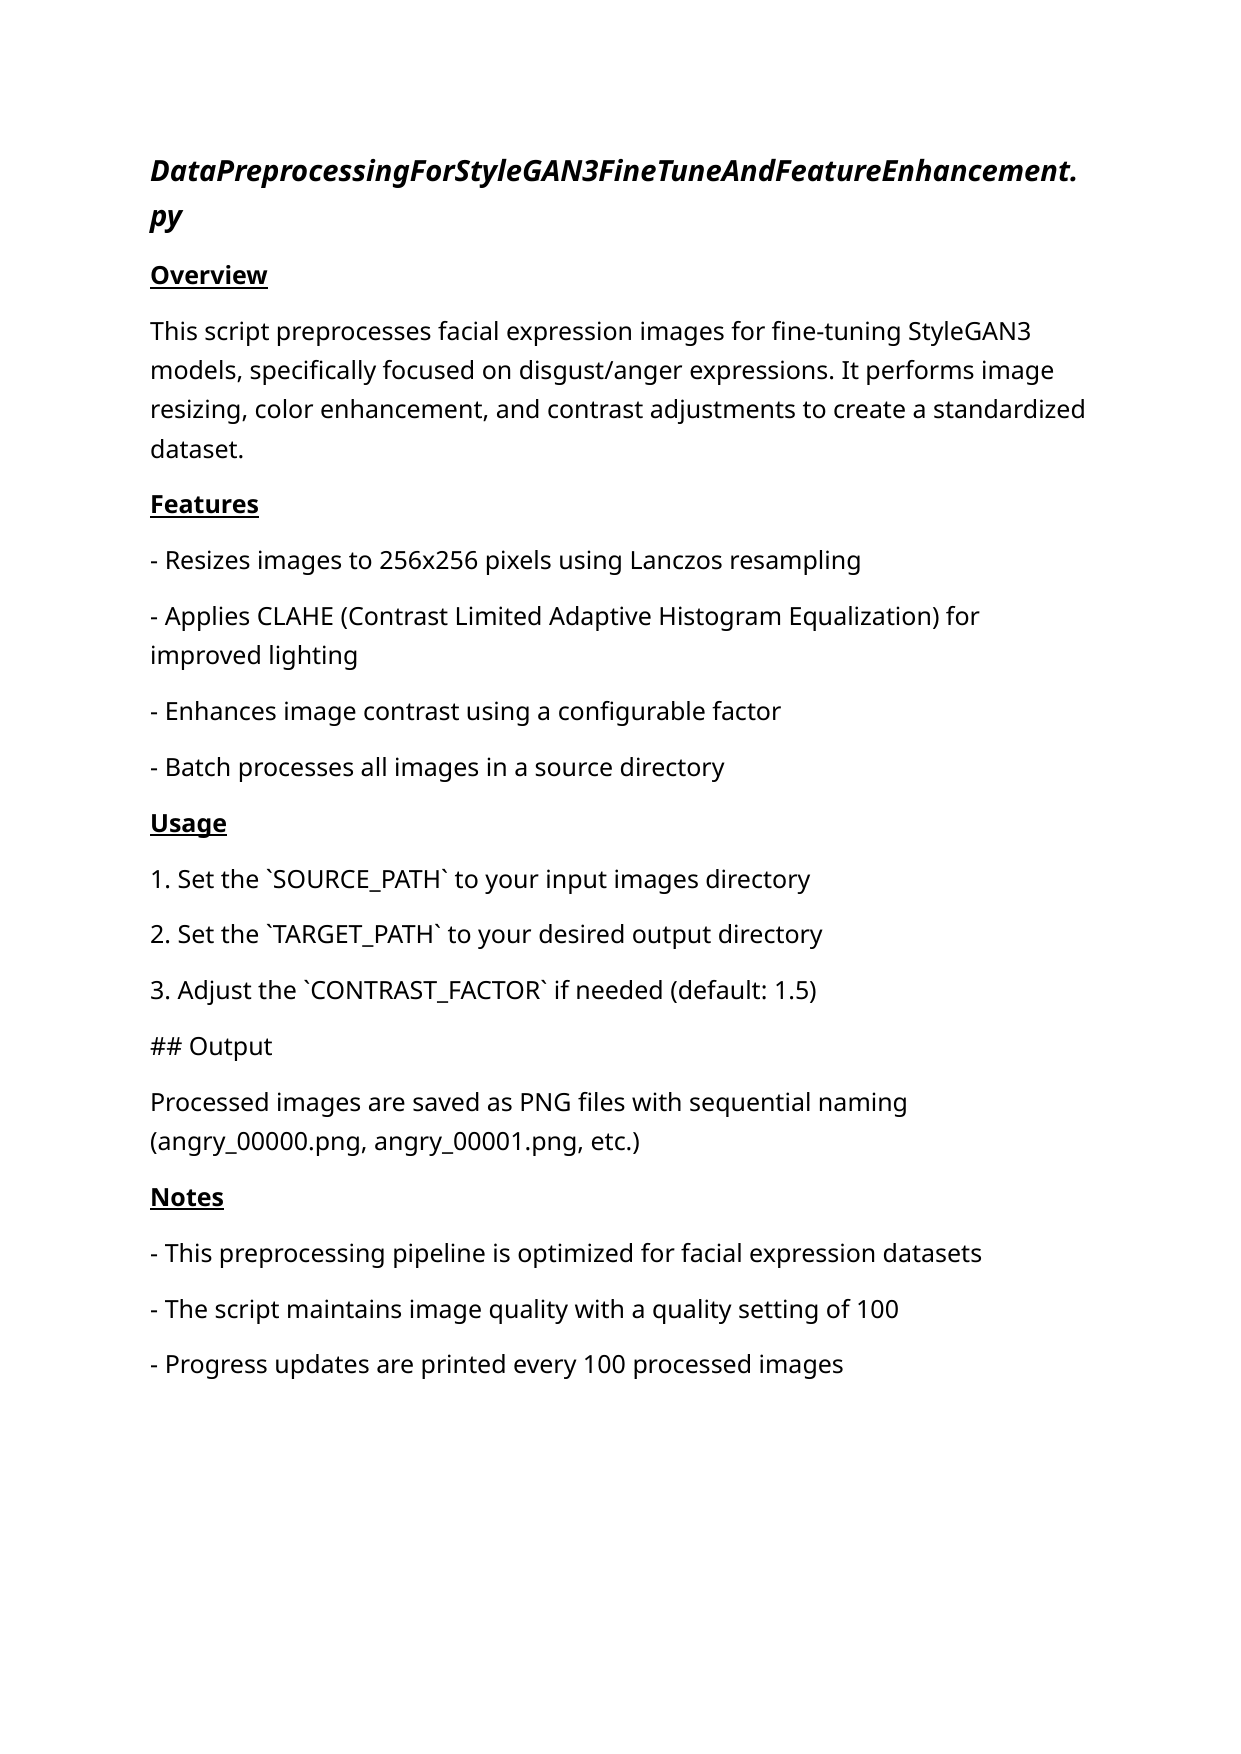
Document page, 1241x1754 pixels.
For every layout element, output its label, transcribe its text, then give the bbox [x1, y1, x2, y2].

text This script preprocesses facial expression images for fine-tuning StyleGAN3 models, specifically focused on disgust/anger expressions. It performs image resizing, color enhancement, and contrast adjustments to create a standardized dataset. [150, 314, 1090, 465]
text Processed images are saved as PNG files with sequential naming (angry_00000.png, angry_00001.png, etc.) [150, 1084, 1090, 1158]
text Usage [150, 805, 1090, 839]
text - Applies CLAHE (Contrast Limited Adaptive Histogram Equalization) for improved lighting [150, 599, 1090, 672]
text - This preprocessing pipeline is optimized for facial expression datasets [150, 1235, 1090, 1269]
text Features [150, 487, 1090, 521]
text DataPreprocessingForStyleGAN3FineTuneAndFeatureEnhancement.py [150, 150, 1090, 235]
text Overview [150, 258, 1090, 292]
text - Batch processes all images in a source directory [150, 749, 1090, 784]
text - Enhances image contrast using a configurable factor [150, 694, 1090, 728]
text Notes [150, 1179, 1090, 1214]
text 1. Set the `SOURCE_PATH` to your input images directory [150, 861, 1090, 895]
text ## Output [150, 1029, 1090, 1063]
text - The script maintains image quality with a quality setting of 100 [150, 1291, 1090, 1325]
text 2. Set the `TARGET_PATH` to your desired output directory [150, 917, 1090, 951]
text - Resizes images to 256x256 pixels using Lanczos resampling [150, 543, 1090, 577]
text 3. Adjust the `CONTRAST_FACTOR` if needed (default: 1.5) [150, 973, 1090, 1007]
text - Progress updates are printed every 100 processed images [150, 1347, 1090, 1381]
